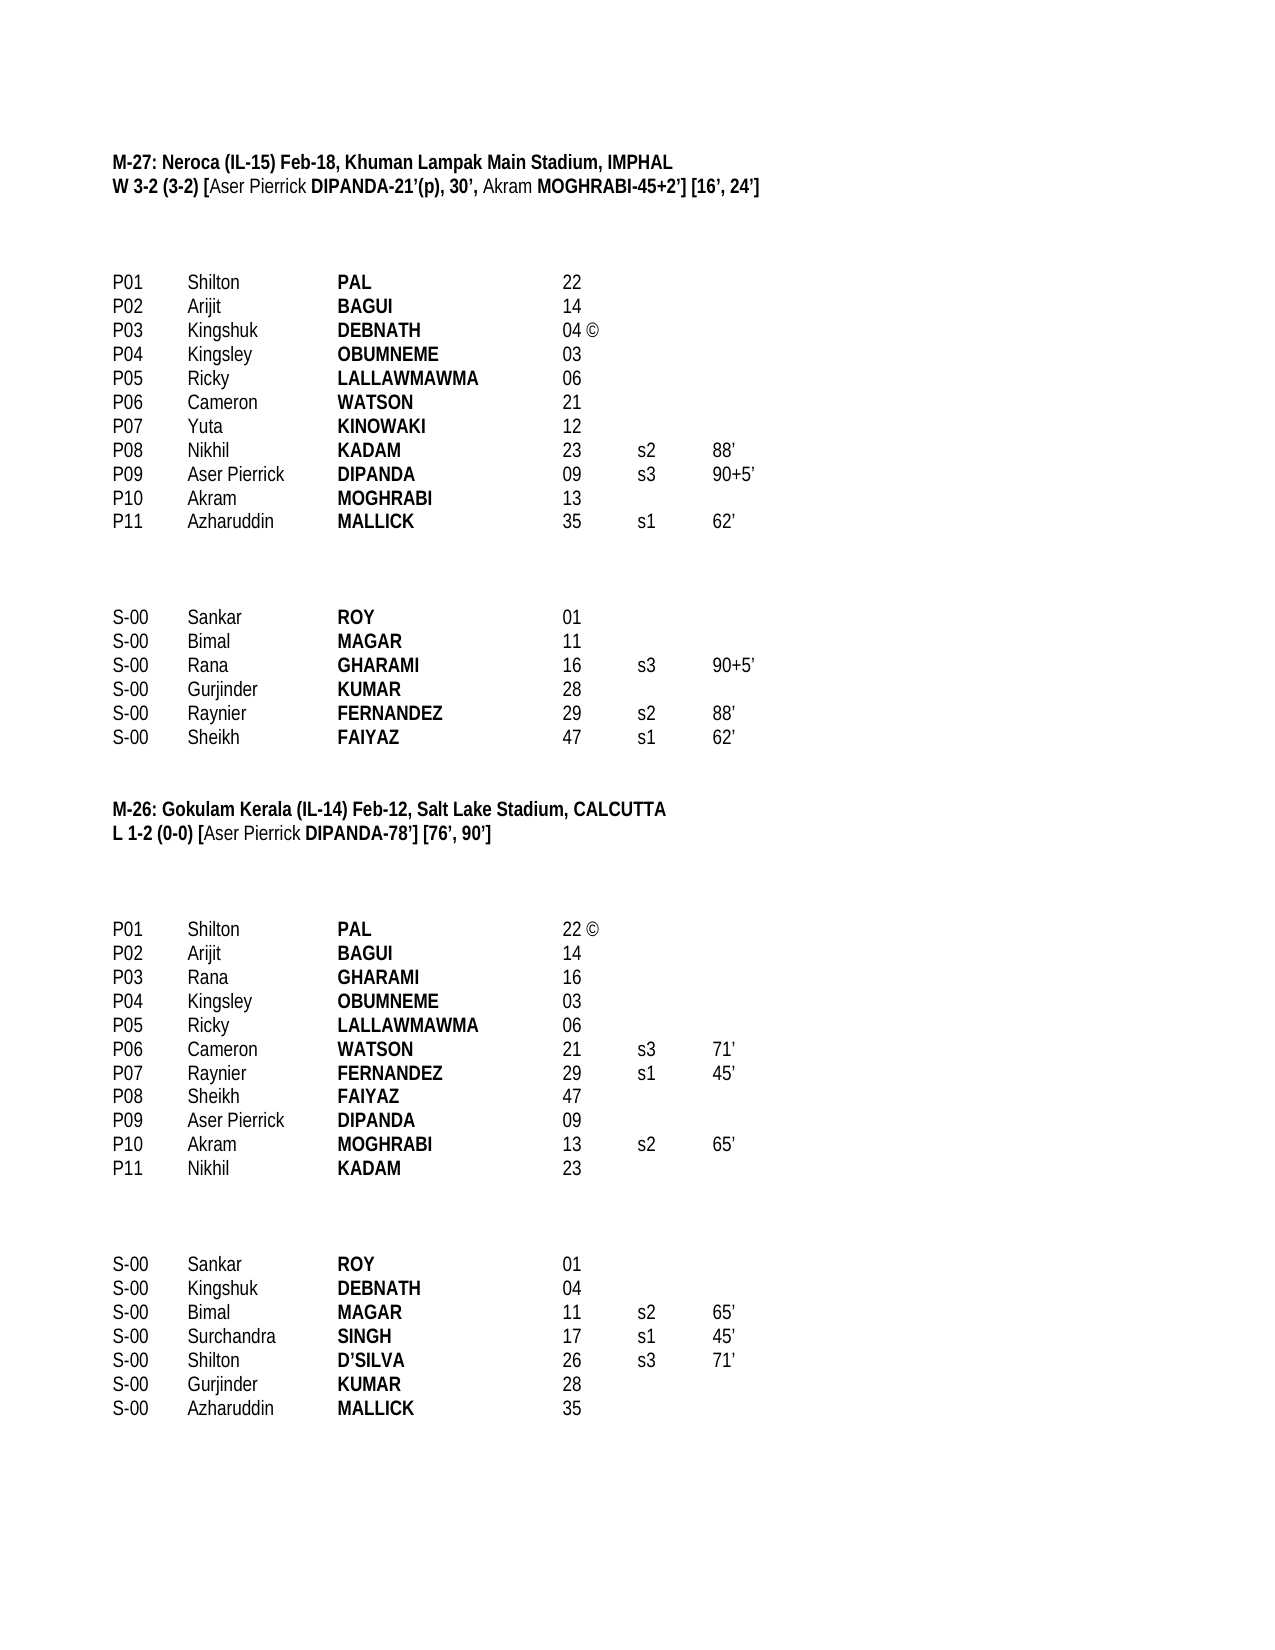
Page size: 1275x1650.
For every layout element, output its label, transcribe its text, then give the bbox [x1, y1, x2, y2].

text S-00 Surchandra SINGH 17 s1 45’ [112, 1324, 1162, 1348]
text P03 Kingshuk DEBNATH 04 © [112, 318, 1162, 342]
text P11 Nikhil KADAM 23 [112, 1156, 1162, 1180]
text P02 Arijit BAGUI 14 [112, 294, 1162, 318]
text M-26: Gokulam Kerala (IL-14) Feb-12, Salt Lake Stadium, CALCUTTA [112, 797, 1162, 821]
text P06 Cameron WATSON 21 s3 71’ [112, 1036, 1162, 1060]
text S-00 Kingshuk DEBNATH 04 [112, 1276, 1162, 1300]
text S-00 Sheikh FAIYAZ 47 s1 62’ [112, 725, 1162, 749]
text P03 Rana GHARAMI 16 [112, 964, 1162, 988]
text P06 Cameron WATSON 21 [112, 389, 1162, 413]
text M-27: Neroca (IL-15) Feb-18, Khuman Lampak Main Stadium, IMPHAL [112, 150, 1162, 174]
text P04 Kingsley OBUMNEME 03 [112, 988, 1162, 1012]
text P08 Nikhil KADAM 23 s2 88’ [112, 437, 1162, 461]
text W 3-2 (3-2) [Aser Pierrick DIPANDA-21’(p), 30’, Akram MOGHRABI-45+2’] [16’, 24’] [112, 174, 1162, 198]
text S-00 Bimal MAGAR 11 s2 65’ [112, 1300, 1162, 1324]
text P01 Shilton PAL 22 [112, 270, 1162, 294]
text P05 Ricky LALLAWMAWMA 06 [112, 366, 1162, 389]
text P09 Aser Pierrick DIPANDA 09 [112, 1108, 1162, 1132]
text L 1-2 (0-0) [Aser Pierrick DIPANDA-78’] [76’, 90’] [112, 821, 1162, 845]
text S-00 Shilton D’SILVA 26 s3 71’ [112, 1348, 1162, 1372]
text P09 Aser Pierrick DIPANDA 09 s3 90+5’ [112, 461, 1162, 485]
text S-00 Raynier FERNANDEZ 29 s2 88’ [112, 701, 1162, 725]
text P10 Akram MOGHRABI 13 [112, 485, 1162, 509]
text P08 Sheikh FAIYAZ 47 [112, 1084, 1162, 1108]
text S-00 Sankar ROY 01 [112, 1252, 1162, 1276]
text P07 Raynier FERNANDEZ 29 s1 45’ [112, 1060, 1162, 1084]
text S-00 Gurjinder KUMAR 28 [112, 1372, 1162, 1396]
text S-00 Gurjinder KUMAR 28 [112, 677, 1162, 701]
text S-00 Rana GHARAMI 16 s3 90+5’ [112, 653, 1162, 677]
text P02 Arijit BAGUI 14 [112, 941, 1162, 964]
text P07 Yuta KINOWAKI 12 [112, 413, 1162, 437]
text S-00 Bimal MAGAR 11 [112, 629, 1162, 653]
text P04 Kingsley OBUMNEME 03 [112, 342, 1162, 366]
text S-00 Sankar ROY 01 [112, 605, 1162, 629]
text P11 Azharuddin MALLICK 35 s1 62’ [112, 509, 1162, 533]
text P10 Akram MOGHRABI 13 s2 65’ [112, 1132, 1162, 1156]
text P01 Shilton PAL 22 © [112, 917, 1162, 941]
text P05 Ricky LALLAWMAWMA 06 [112, 1012, 1162, 1036]
text S-00 Azharuddin MALLICK 35 [112, 1396, 1162, 1420]
